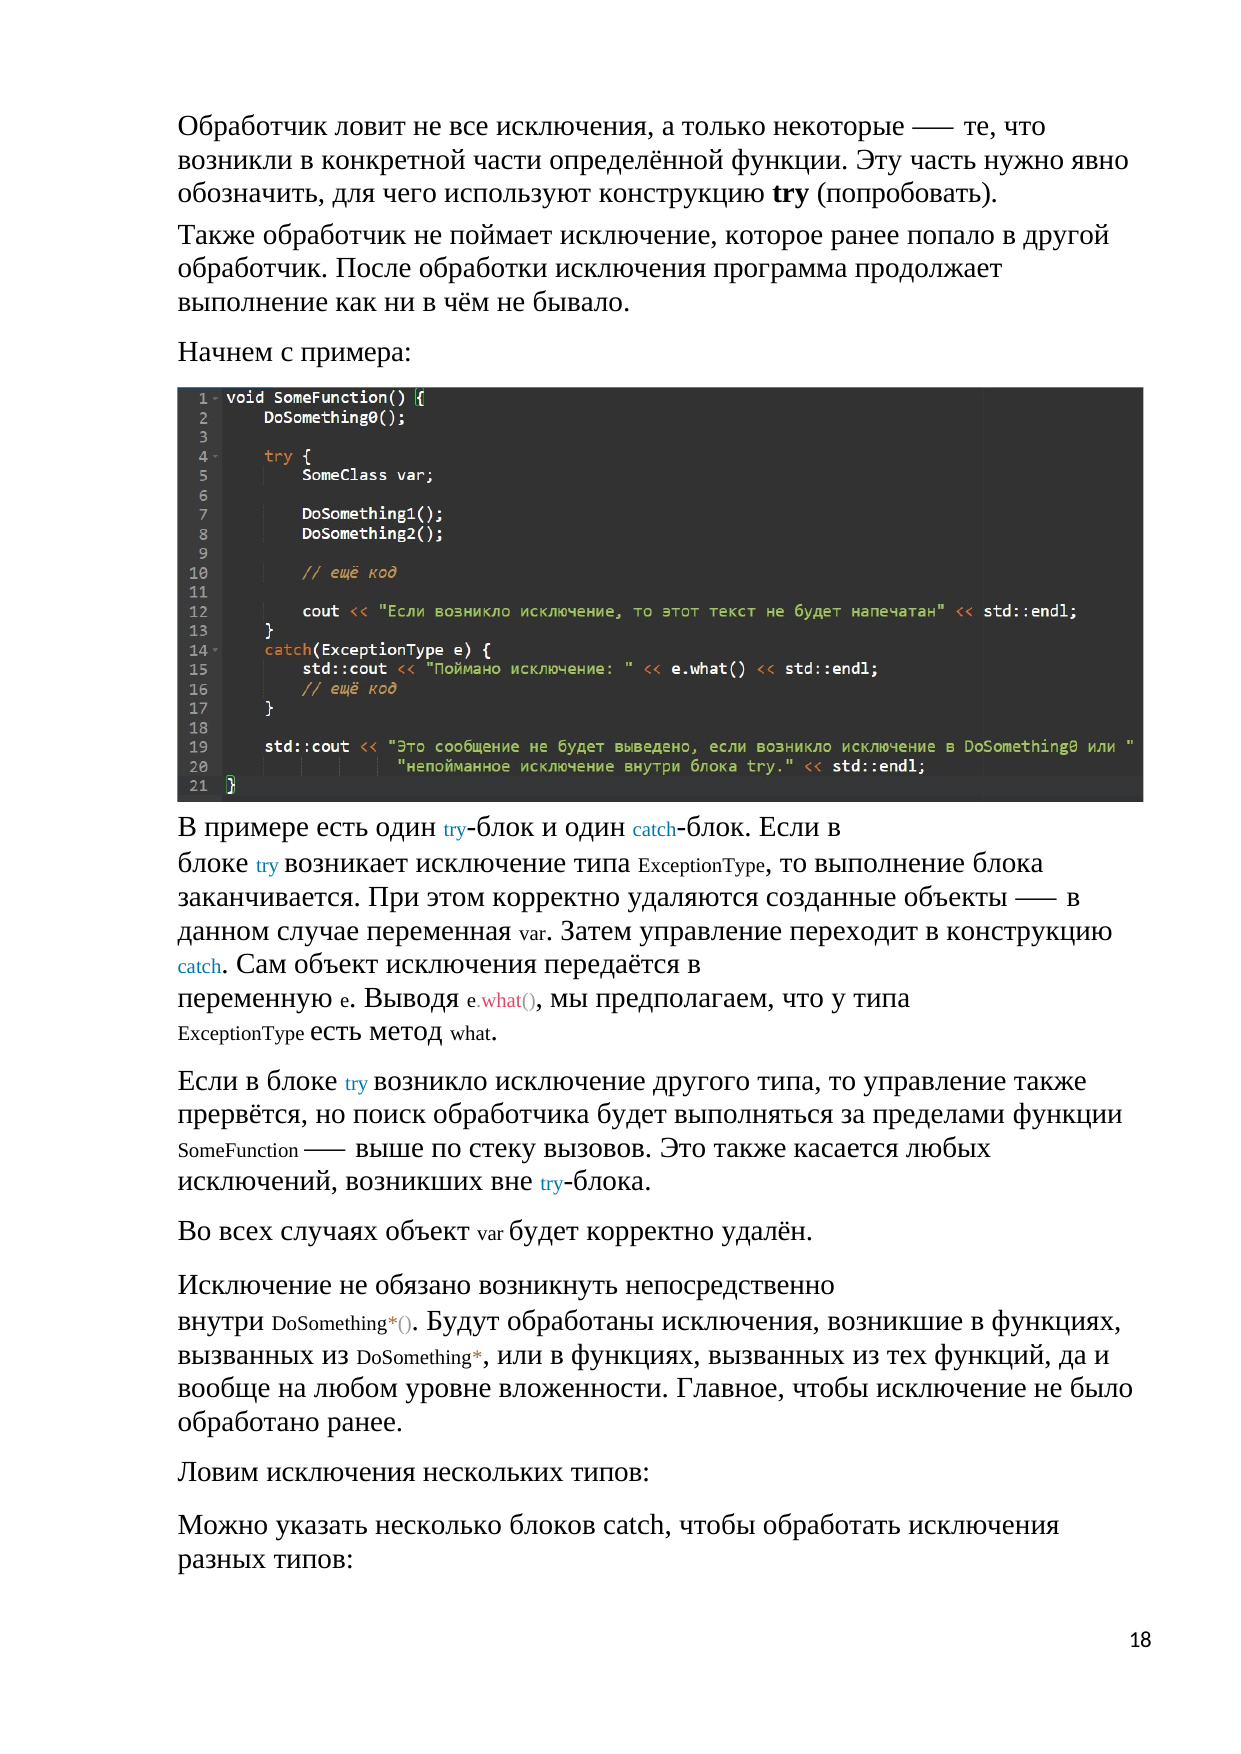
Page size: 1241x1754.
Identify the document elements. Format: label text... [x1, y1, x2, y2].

picture [177, 387, 1144, 392]
text блоке try возникает исключение типа ExceptionType, то выполнение блока заканчивается. При этом корректно удаляются созданные объекты — в данном случае переменная var. Затем управление переходит в конструкцию catch. Сам объект исключения передаётся в [177, 846, 1148, 980]
text Ловим исключения нескольких типов: [177, 1454, 1215, 1487]
text Можно указать несколько блоков catch, чтобы обработать исключения разных типов: [177, 1507, 1149, 1574]
text Начнем с примера: [177, 334, 1215, 368]
text Во всех случаях объект var будет корректно удалён. [177, 1213, 1215, 1247]
text Исключение не обязано возникнуть непосредственно [177, 1267, 1215, 1300]
text В примере есть один try-блок и один catch-блок. Если в [177, 392, 1215, 842]
text Обработчик ловит не все исключения, а только некоторые — те, что возникли в конкретной части определённой функции. Эту часть нужно явно обозначить, для чего используют конструкцию try (попробовать). [177, 108, 1140, 209]
text Если в блоке try возникло исключение другого типа, то управление также прервётся, но поиск обработчика будет выполняться за пределами функции SomeFunction — выше по стеку вызовов. Это также касается любых исключений, возникших вне try-блока. [177, 1063, 1140, 1197]
text внутри DoSomething*(). Будут обработаны исключения, возникшие в функциях, вызванных из DoSomething*, или в функциях, вызванных из тех функций, да и вообще на любом уровне вложенности. Главное, чтобы исключение не было обработано ранее. [177, 1303, 1154, 1437]
text Также обработчик не поймает исключение, которое ранее попало в другой обработчик. После обработки исключения программа продолжает выполнение как ни в чём не бывало. [177, 217, 1140, 318]
text переменную e. Выводя e.what(), мы предполагаем, что у типа ExceptionType есть метод what. [177, 980, 976, 1047]
